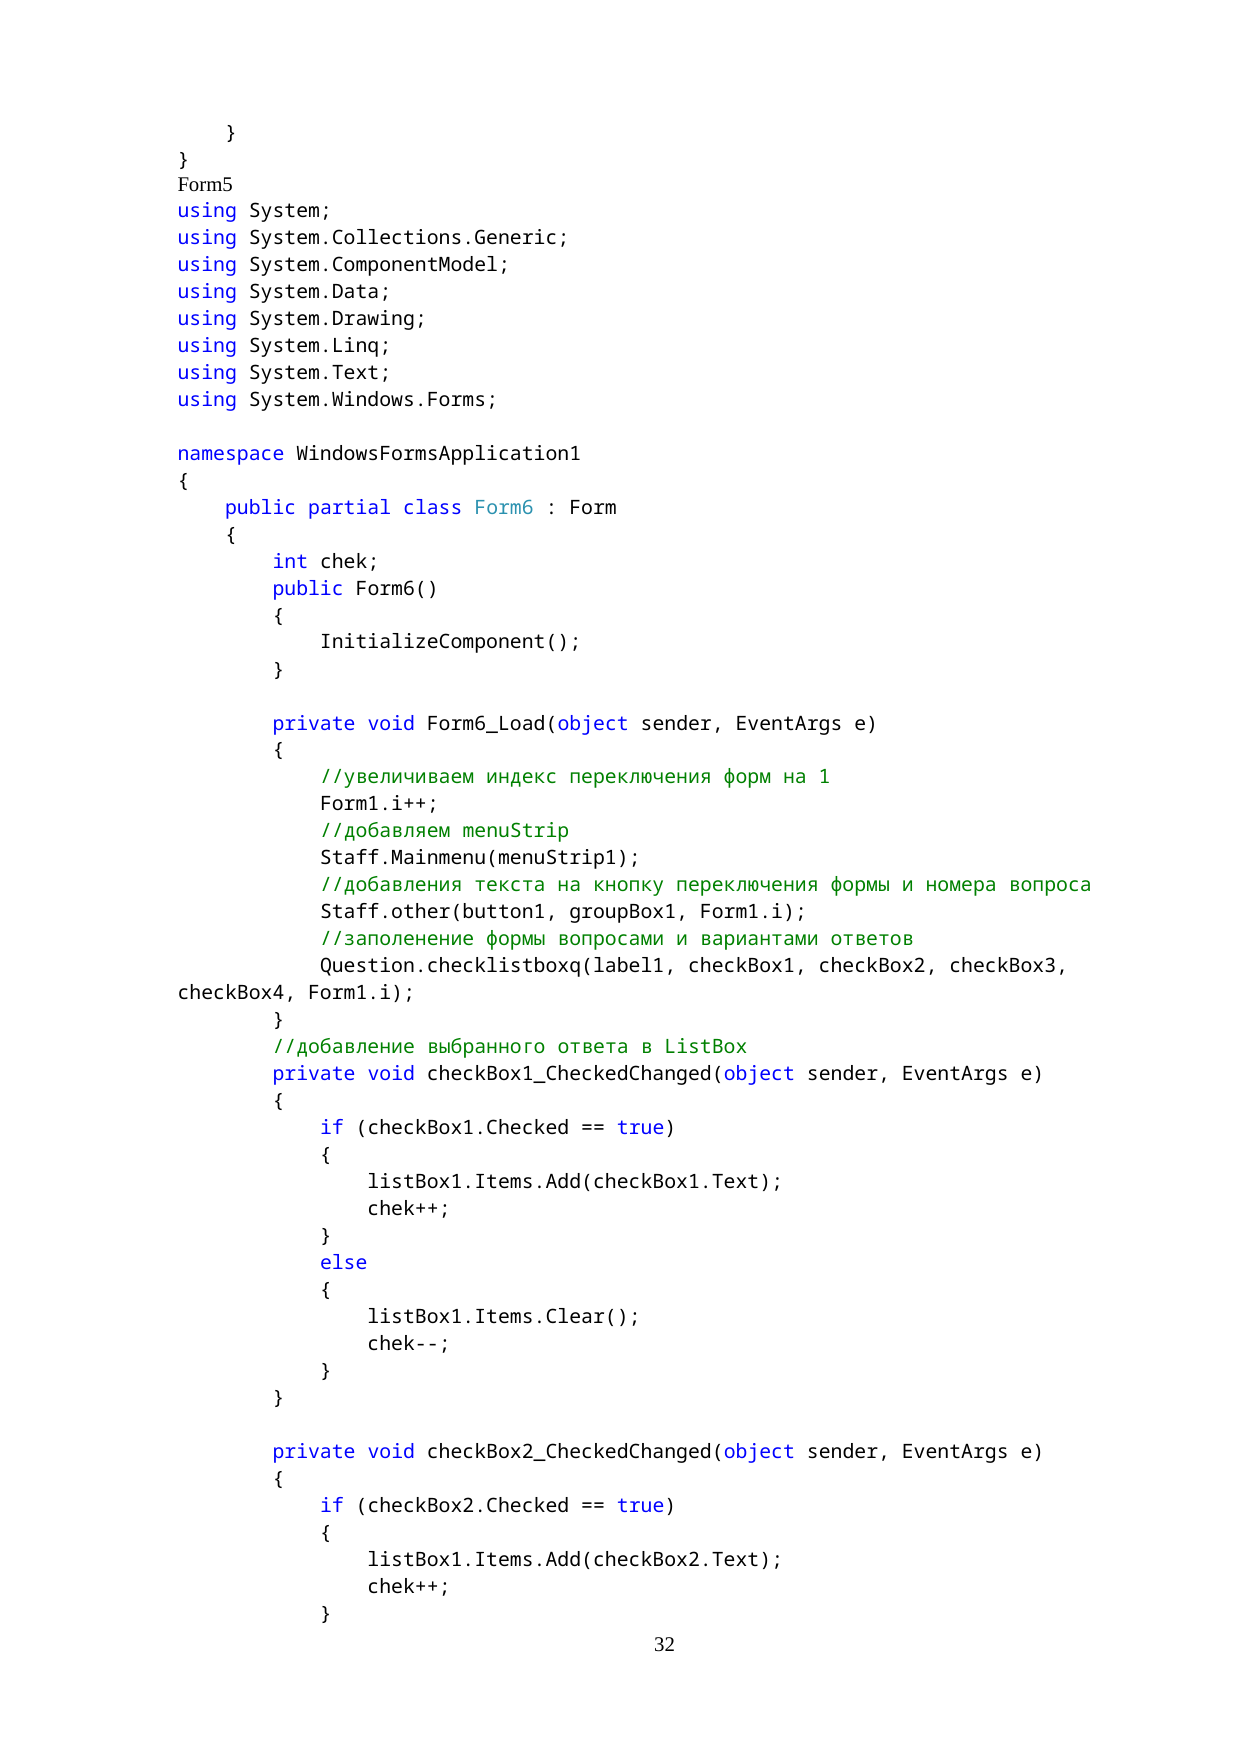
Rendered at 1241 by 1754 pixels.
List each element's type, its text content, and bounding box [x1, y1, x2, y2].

text using System.Data; [177, 277, 1152, 304]
text chek--; [177, 1329, 1152, 1356]
text } [177, 1221, 1152, 1248]
text int chek; [177, 547, 1152, 574]
text private void Form6_Load(object sender, EventArgs e) [177, 709, 1152, 736]
text { [177, 520, 1152, 547]
text using System.Collections.Generic; [177, 223, 1152, 250]
text { [177, 1518, 1152, 1545]
text { [177, 736, 1152, 763]
text private void checkBox1_CheckedChanged(object sender, EventArgs e) [177, 1059, 1152, 1086]
text Form1.i++; [177, 790, 1152, 817]
text } [177, 1599, 1152, 1626]
text using System.Linq; [177, 331, 1152, 358]
text } [177, 1006, 1152, 1032]
text } [177, 1383, 1152, 1410]
text chek++; [177, 1194, 1152, 1221]
text { [177, 1275, 1152, 1302]
text listBox1.Items.Clear(); [177, 1302, 1152, 1329]
text { [177, 601, 1152, 628]
text InitializeComponent(); [177, 628, 1152, 655]
text else [177, 1248, 1152, 1275]
text Form5 [177, 172, 1152, 196]
text //добавляем menuStrip [177, 817, 1152, 844]
text } [177, 1356, 1152, 1383]
text Staff.Mainmenu(menuStrip1); [177, 844, 1152, 871]
text //заполенение формы вопросами и вариантами ответов [177, 924, 1152, 952]
text //увеличиваем индекс переключения форм на 1 [177, 763, 1152, 790]
text { [177, 466, 1152, 493]
text //добавление выбранного ответа в ListBox [177, 1032, 1152, 1059]
text using System.Windows.Forms; [177, 385, 1152, 412]
text } [177, 655, 1152, 682]
text using System; [177, 196, 1152, 223]
text public Form6() [177, 574, 1152, 601]
text using System.Drawing; [177, 304, 1152, 331]
text //добавления текста на кнопку переключения формы и номера вопроса [177, 871, 1152, 898]
text chek++; [177, 1572, 1152, 1599]
text } [177, 145, 1152, 172]
text { [177, 1086, 1152, 1113]
text Staff.other(button1, groupBox1, Form1.i); [177, 898, 1152, 924]
text using System.ComponentModel; [177, 250, 1152, 277]
text } [177, 118, 1152, 145]
text namespace WindowsFormsApplication1 [177, 439, 1152, 466]
text public partial class Form6 : Form [177, 493, 1152, 520]
text if (checkBox2.Checked == true) [177, 1491, 1152, 1518]
text if (checkBox1.Checked == true) [177, 1113, 1152, 1140]
text { [177, 1464, 1152, 1491]
text listBox1.Items.Add(checkBox2.Text); [177, 1545, 1152, 1572]
text { [177, 1140, 1152, 1167]
text Question.checklistboxq(label1, checkBox1, checkBox2, checkBox3, checkBox4, Form1.i); [177, 952, 1152, 1006]
text listBox1.Items.Add(checkBox1.Text); [177, 1167, 1152, 1194]
text using System.Text; [177, 358, 1152, 385]
text private void checkBox2_CheckedChanged(object sender, EventArgs e) [177, 1437, 1152, 1464]
